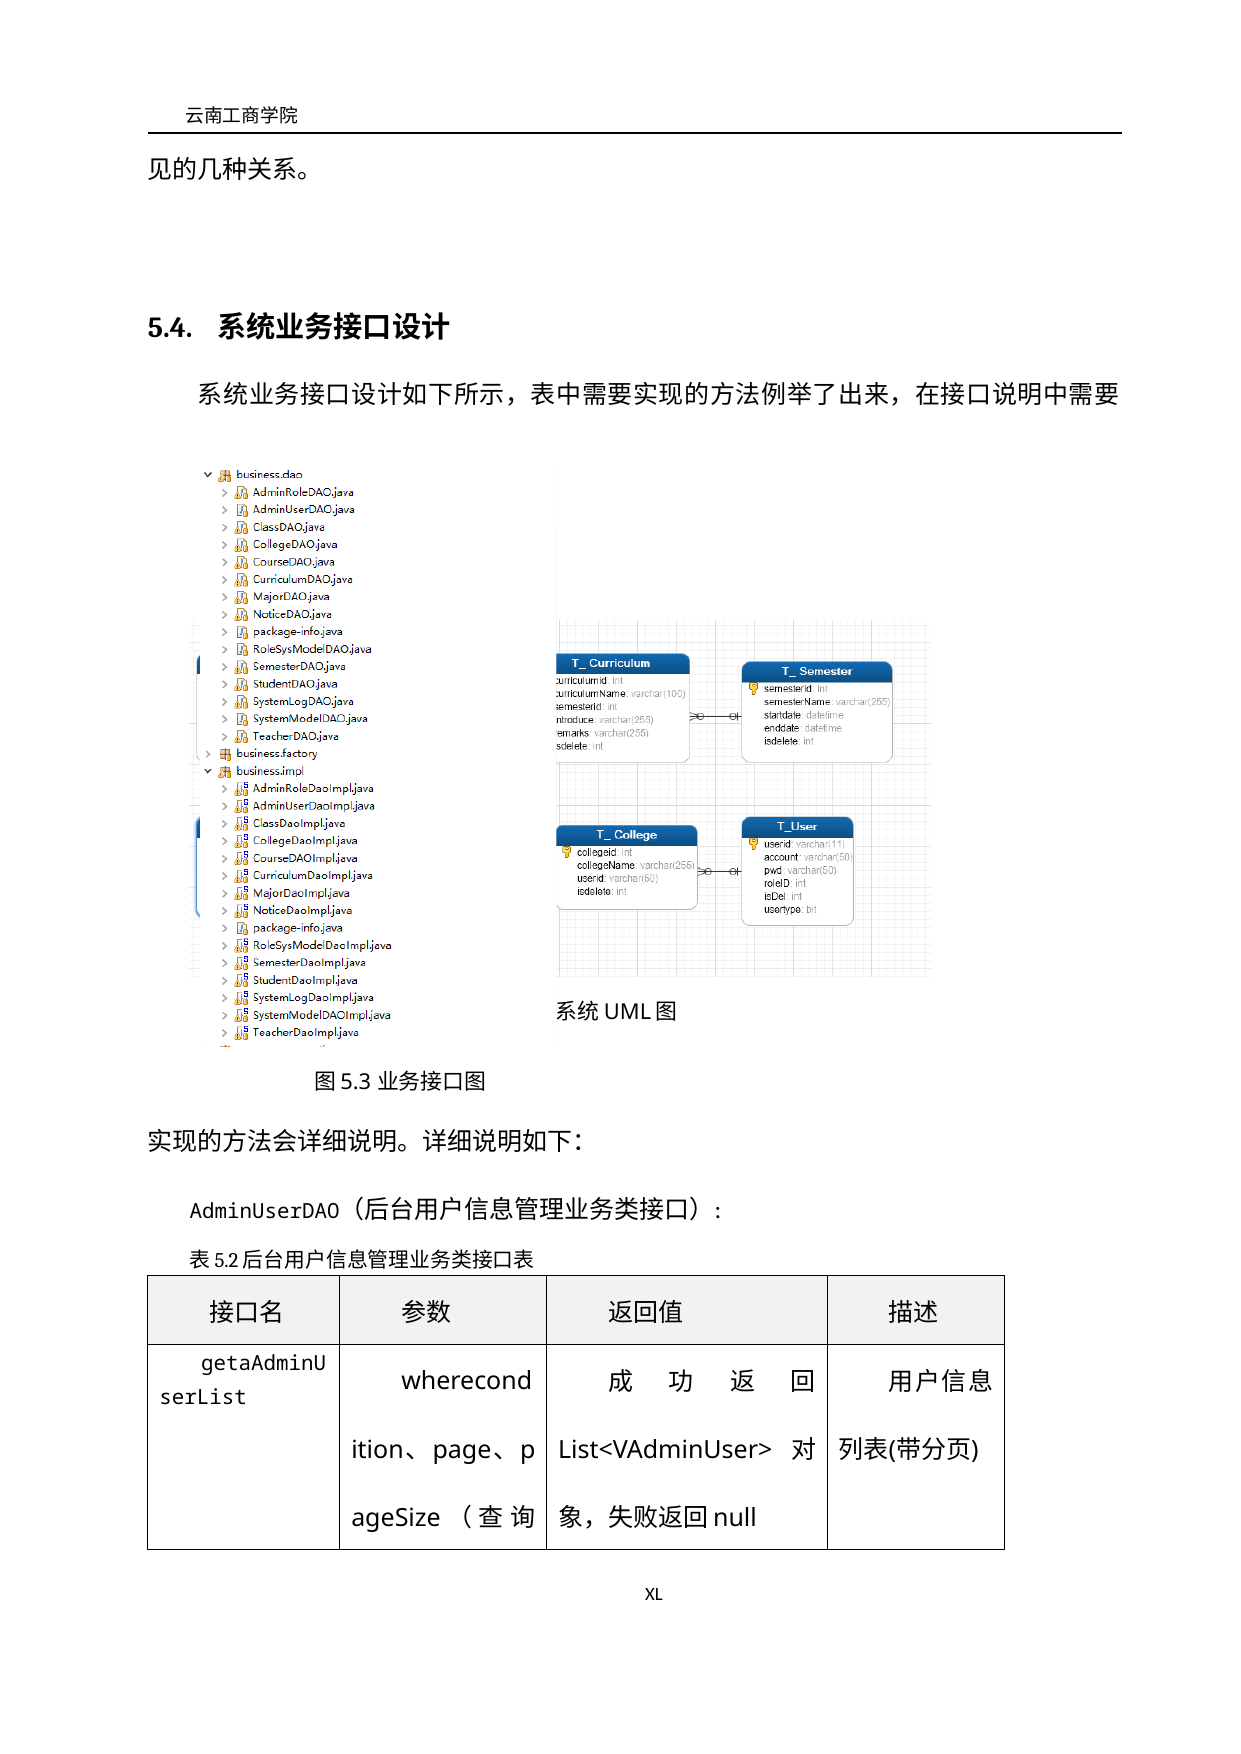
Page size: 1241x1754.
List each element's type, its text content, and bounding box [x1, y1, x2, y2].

table_header 返回值 [547, 1276, 827, 1344]
table_header 接口名 [148, 1276, 339, 1344]
table_cell getaAdminUserList [148, 1345, 339, 1549]
text 类图主要用于描述系统的结构化设计。它也是最常用的UML图，用类图可以显示出类、接口以及它们之间的静态结构和关系。泛化、实现、关联、聚合、组合、依赖是它较常见的几种关系。 [148, 134, 1122, 202]
table_header 参数 [340, 1276, 546, 1344]
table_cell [340, 1345, 546, 1549]
table_cell 用户信息列表(带分页) [828, 1345, 1004, 1549]
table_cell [547, 1345, 827, 1549]
subtitle 系统业务接口设计 [148, 291, 1122, 358]
text AdminUserDAO（后台用户信息管理业务类接口）: [148, 1173, 1122, 1241]
picture [189, 464, 932, 1047]
text 表5.2后台用户信息管理业务类接口表 [148, 1241, 1122, 1275]
table_header 描述 [828, 1276, 1004, 1344]
